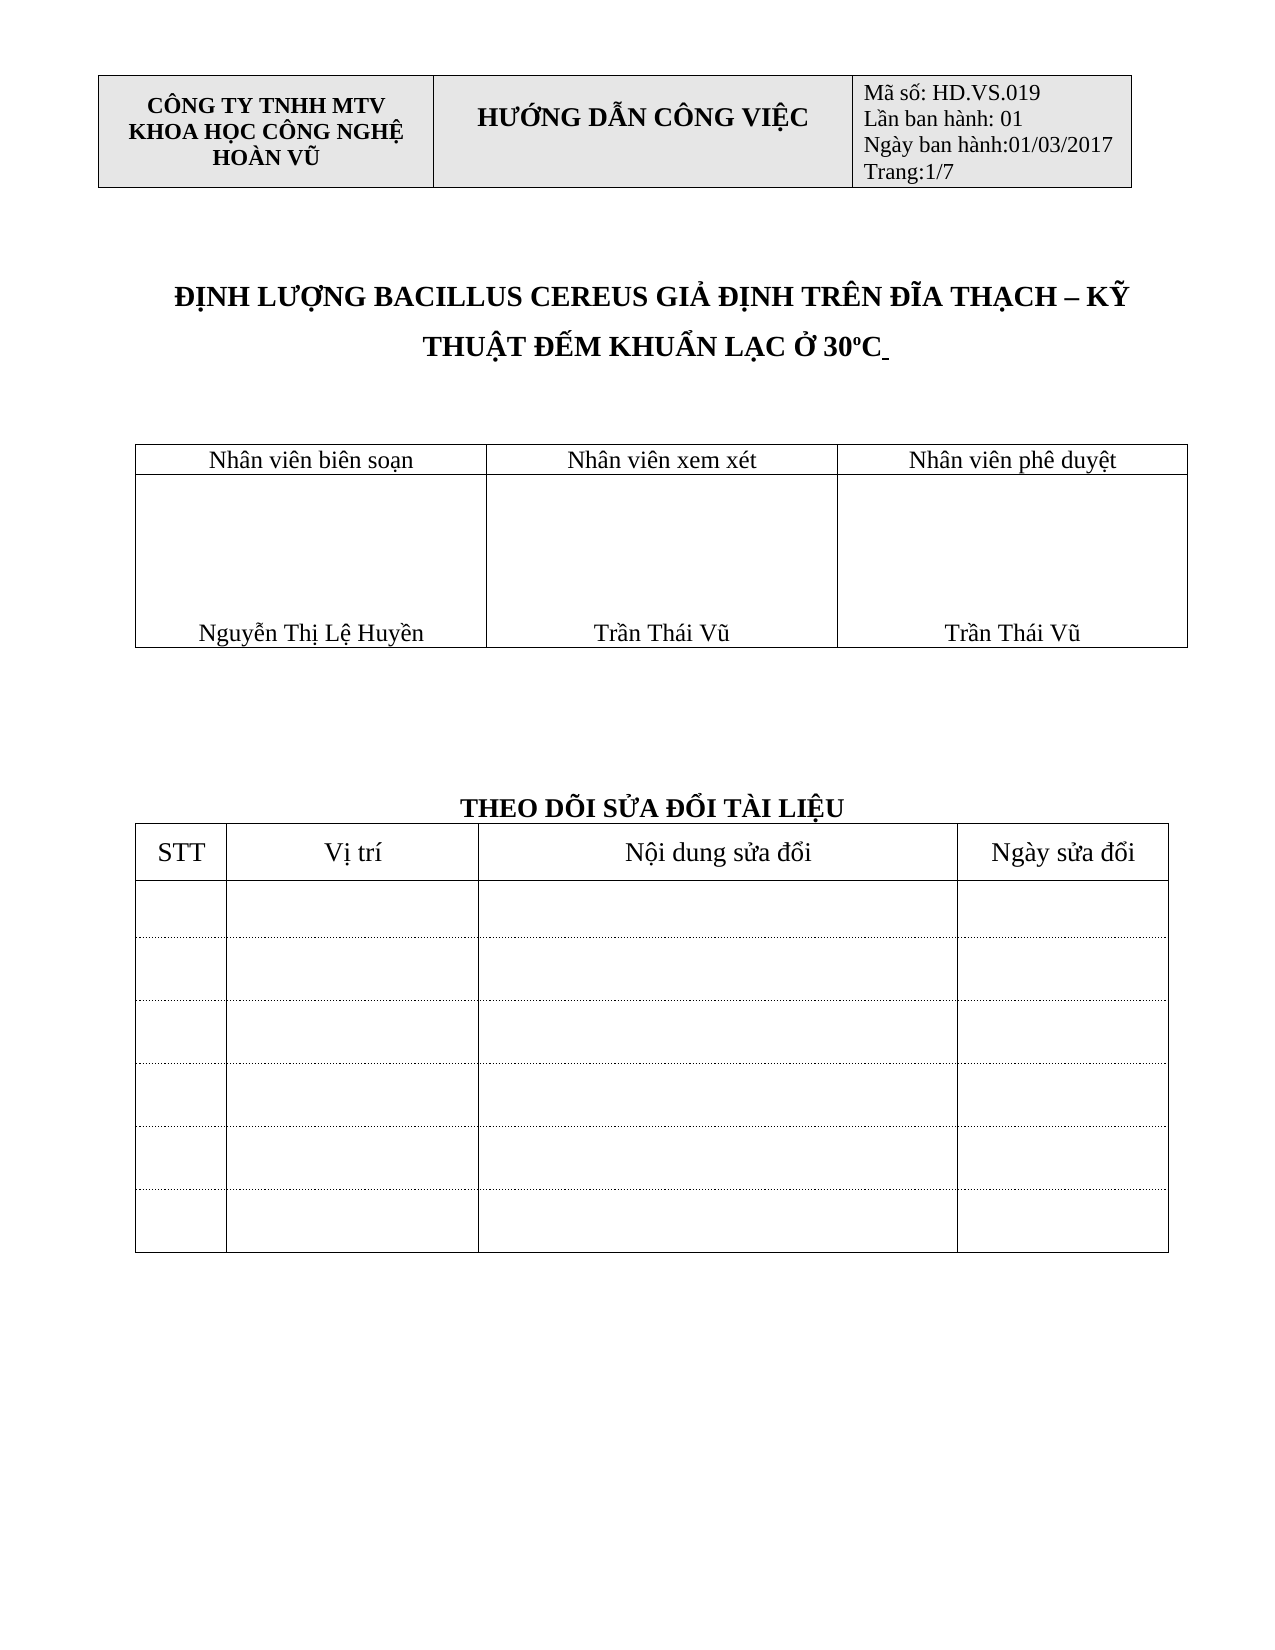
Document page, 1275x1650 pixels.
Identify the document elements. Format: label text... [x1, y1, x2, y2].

table_header Nhân viên biên soạn [136, 445, 486, 473]
table_header Nội dung sửa đổi [479, 824, 957, 880]
table_cell [958, 1063, 1168, 1126]
text ĐỊNH LƯỢNG BACILLUS CEREUS GIẢ ĐỊNH TRÊN ĐĨA THẠCH – KỸ THUẬT ĐẾM KHUẨN LẠC Ở 30oC [136, 279, 1169, 363]
table_cell [227, 1000, 478, 1063]
table_cell [227, 937, 478, 1000]
table_cell Trần Thái Vũ [838, 475, 1187, 647]
table_cell [136, 881, 226, 937]
table_header Nhân viên xem xét [487, 445, 837, 473]
text THEO DÕI SỬA ĐỔI TÀI LIỆU [136, 792, 1169, 823]
table_cell [479, 1063, 957, 1126]
table_cell [958, 937, 1168, 1000]
table_cell [136, 937, 226, 1000]
table_cell [227, 1063, 478, 1126]
table_cell [227, 1126, 478, 1189]
table_cell [479, 881, 957, 937]
table_cell [479, 1189, 957, 1252]
table_cell [227, 1189, 478, 1252]
table_cell [136, 1063, 226, 1126]
table_header Vị trí [227, 824, 478, 880]
table_header Nhân viên phê duyệt [838, 445, 1187, 473]
table_cell [958, 1000, 1168, 1063]
table_cell Nguyễn Thị Lệ Huyền [136, 475, 486, 647]
table_cell [479, 937, 957, 1000]
table_cell [136, 1000, 226, 1063]
table_cell [136, 1126, 226, 1189]
table_cell [227, 881, 478, 937]
table_cell [479, 1000, 957, 1063]
table_cell [479, 1126, 957, 1189]
table_cell [958, 1189, 1168, 1252]
table_header Ngày sửa đổi [958, 824, 1168, 880]
table_cell Trần Thái Vũ [487, 475, 837, 647]
table_cell [958, 881, 1168, 937]
table_cell [136, 1189, 226, 1252]
table_cell [958, 1126, 1168, 1189]
table_header STT [136, 824, 226, 880]
